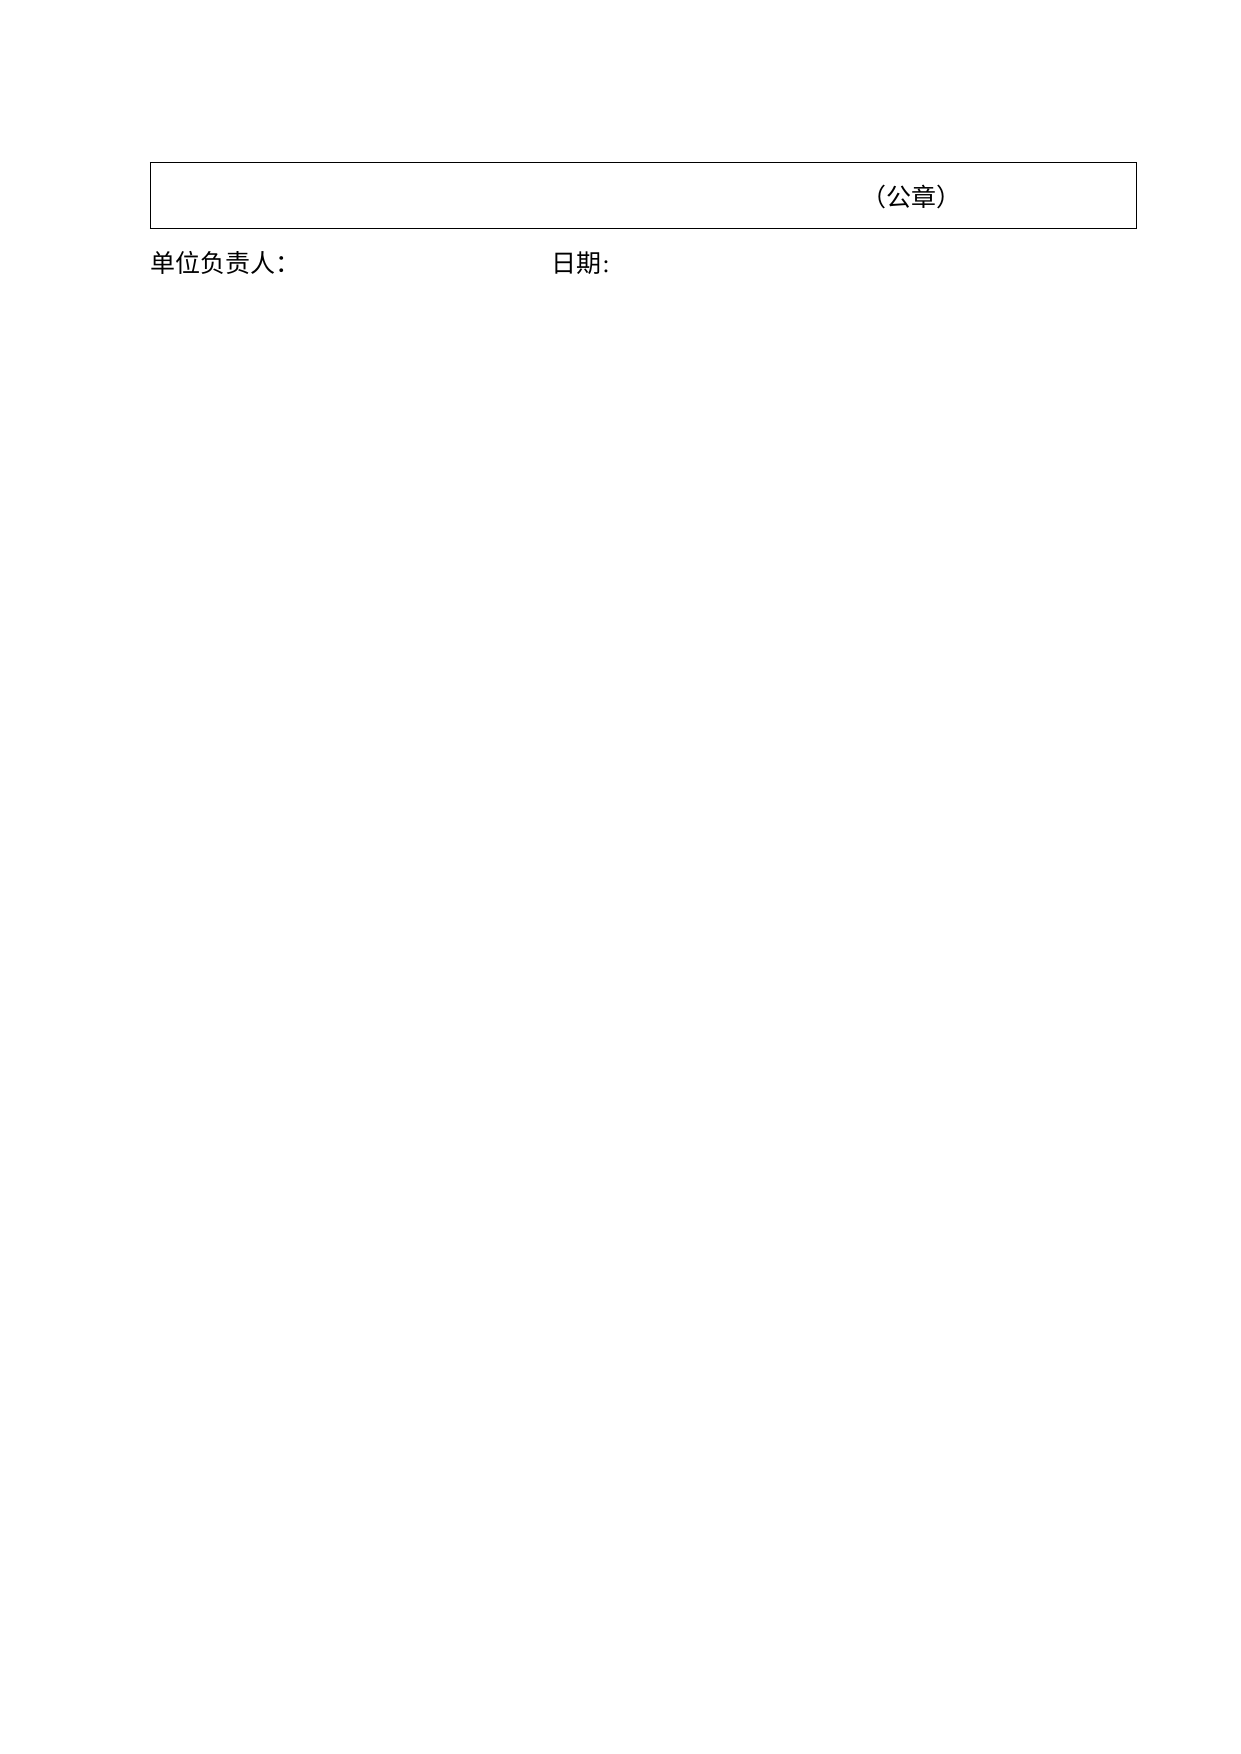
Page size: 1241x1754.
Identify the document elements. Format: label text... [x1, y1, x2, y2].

table_cell 部门推荐意见： （公章） [151, 163, 1136, 228]
text 单位负责人： 日期: [112, 229, 1128, 294]
